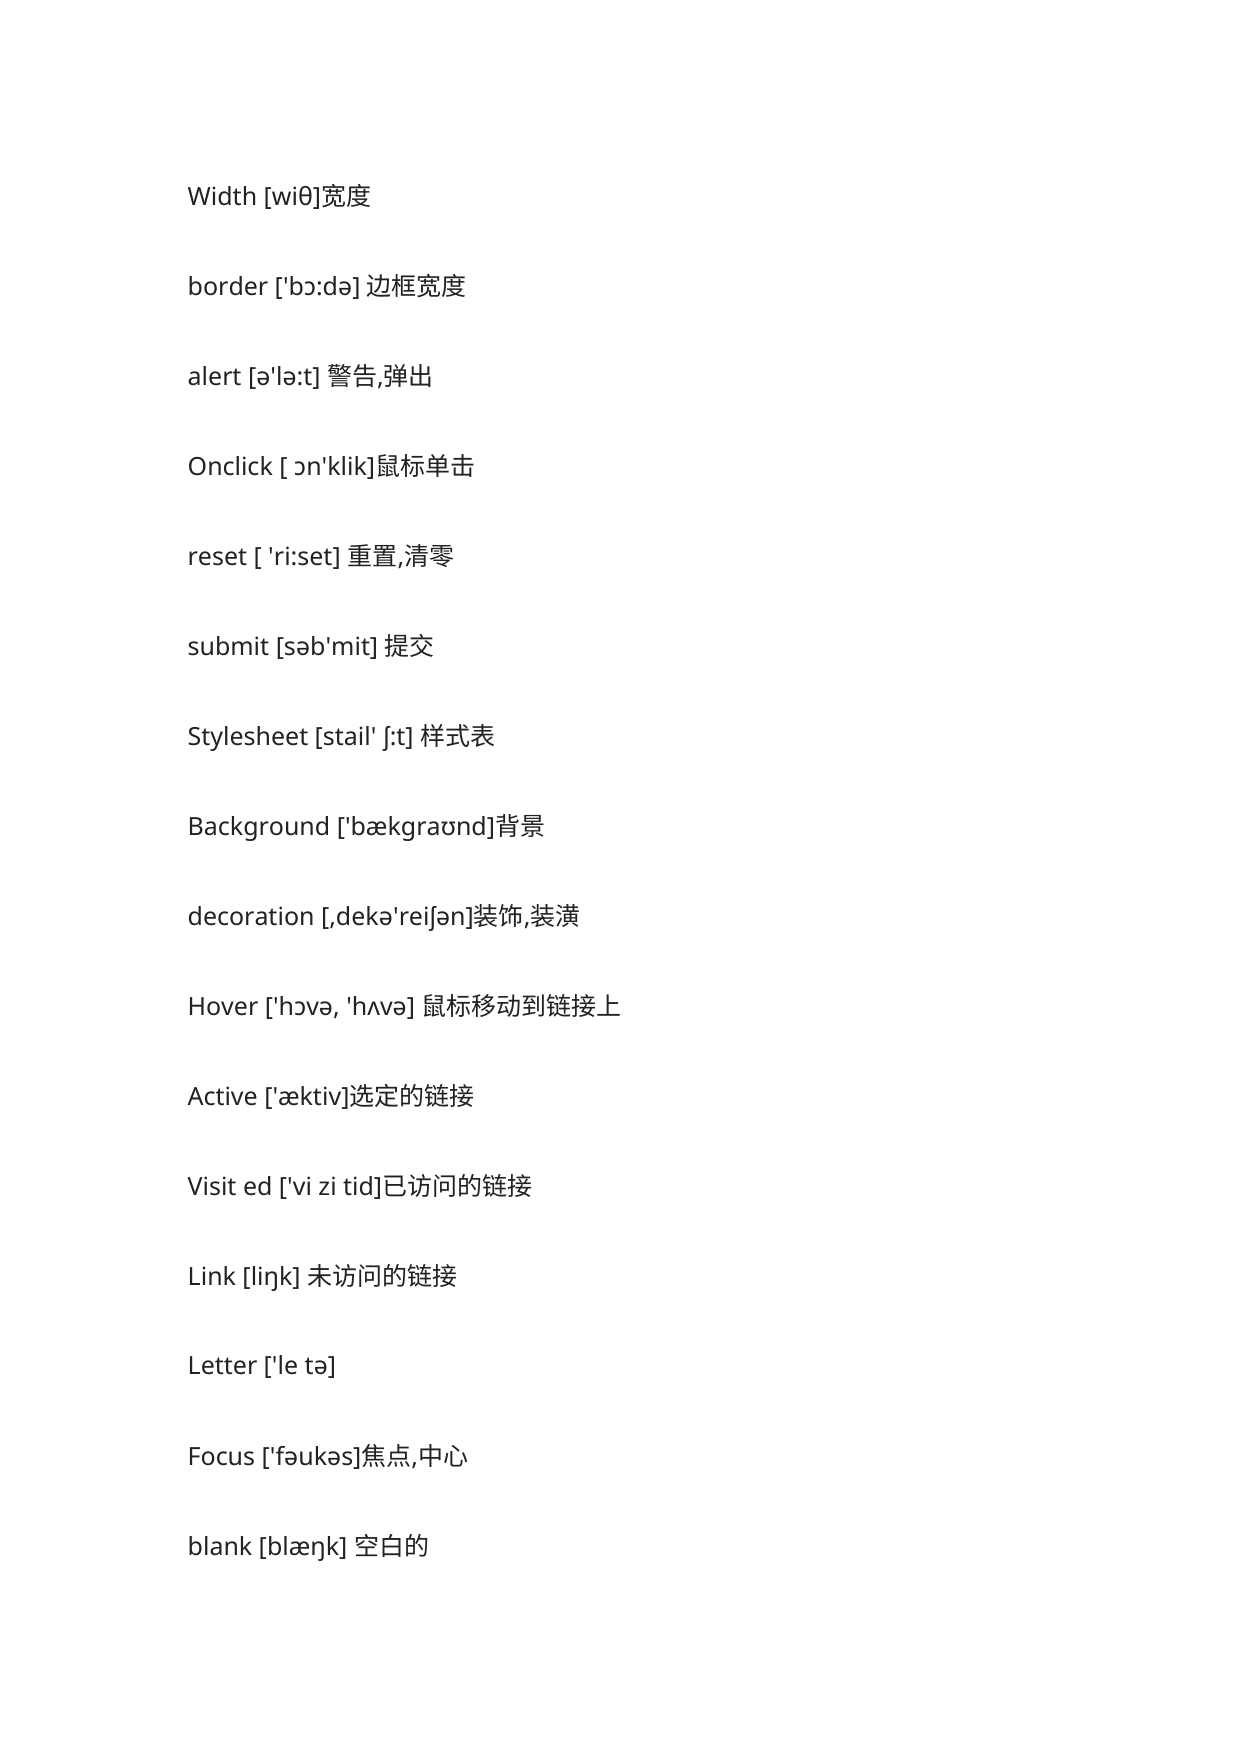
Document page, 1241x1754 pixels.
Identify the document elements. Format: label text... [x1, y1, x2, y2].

text blank [blæŋk] 空白的 [187, 1512, 1053, 1577]
text submit [səb'mit] 提交 [187, 612, 1053, 677]
text reset [ 'ri:set] 重置,清零 [187, 522, 1053, 587]
text Focus ['fəukəs]焦点,中心 [187, 1422, 1053, 1487]
text Visit ed ['vi zi tid]已访问的链接 [187, 1152, 1053, 1217]
text decoration [,dekə'reiʃən]装饰,装潢 [187, 882, 1053, 947]
text Hover ['hɔvə, 'hʌvə] 鼠标移动到链接上 [187, 972, 1053, 1037]
text border ['bɔ:də] 边框宽度 [187, 252, 1053, 317]
text Onclick [ ɔn'klik]鼠标单击 [187, 432, 1053, 497]
text Stylesheet [stail' ʃ:t] 样式表 [187, 702, 1053, 767]
text Active ['æktiv]选定的链接 [187, 1062, 1053, 1127]
text Letter ['le tə] [187, 1332, 1053, 1397]
text Background ['bækɡraʊnd]背景 [187, 792, 1053, 857]
text Link [liŋk] 未访问的链接 [187, 1242, 1053, 1307]
text alert [ə'lə:t] 警告,弹出 [187, 342, 1053, 407]
text Width [wiθ]宽度 [187, 162, 1053, 227]
